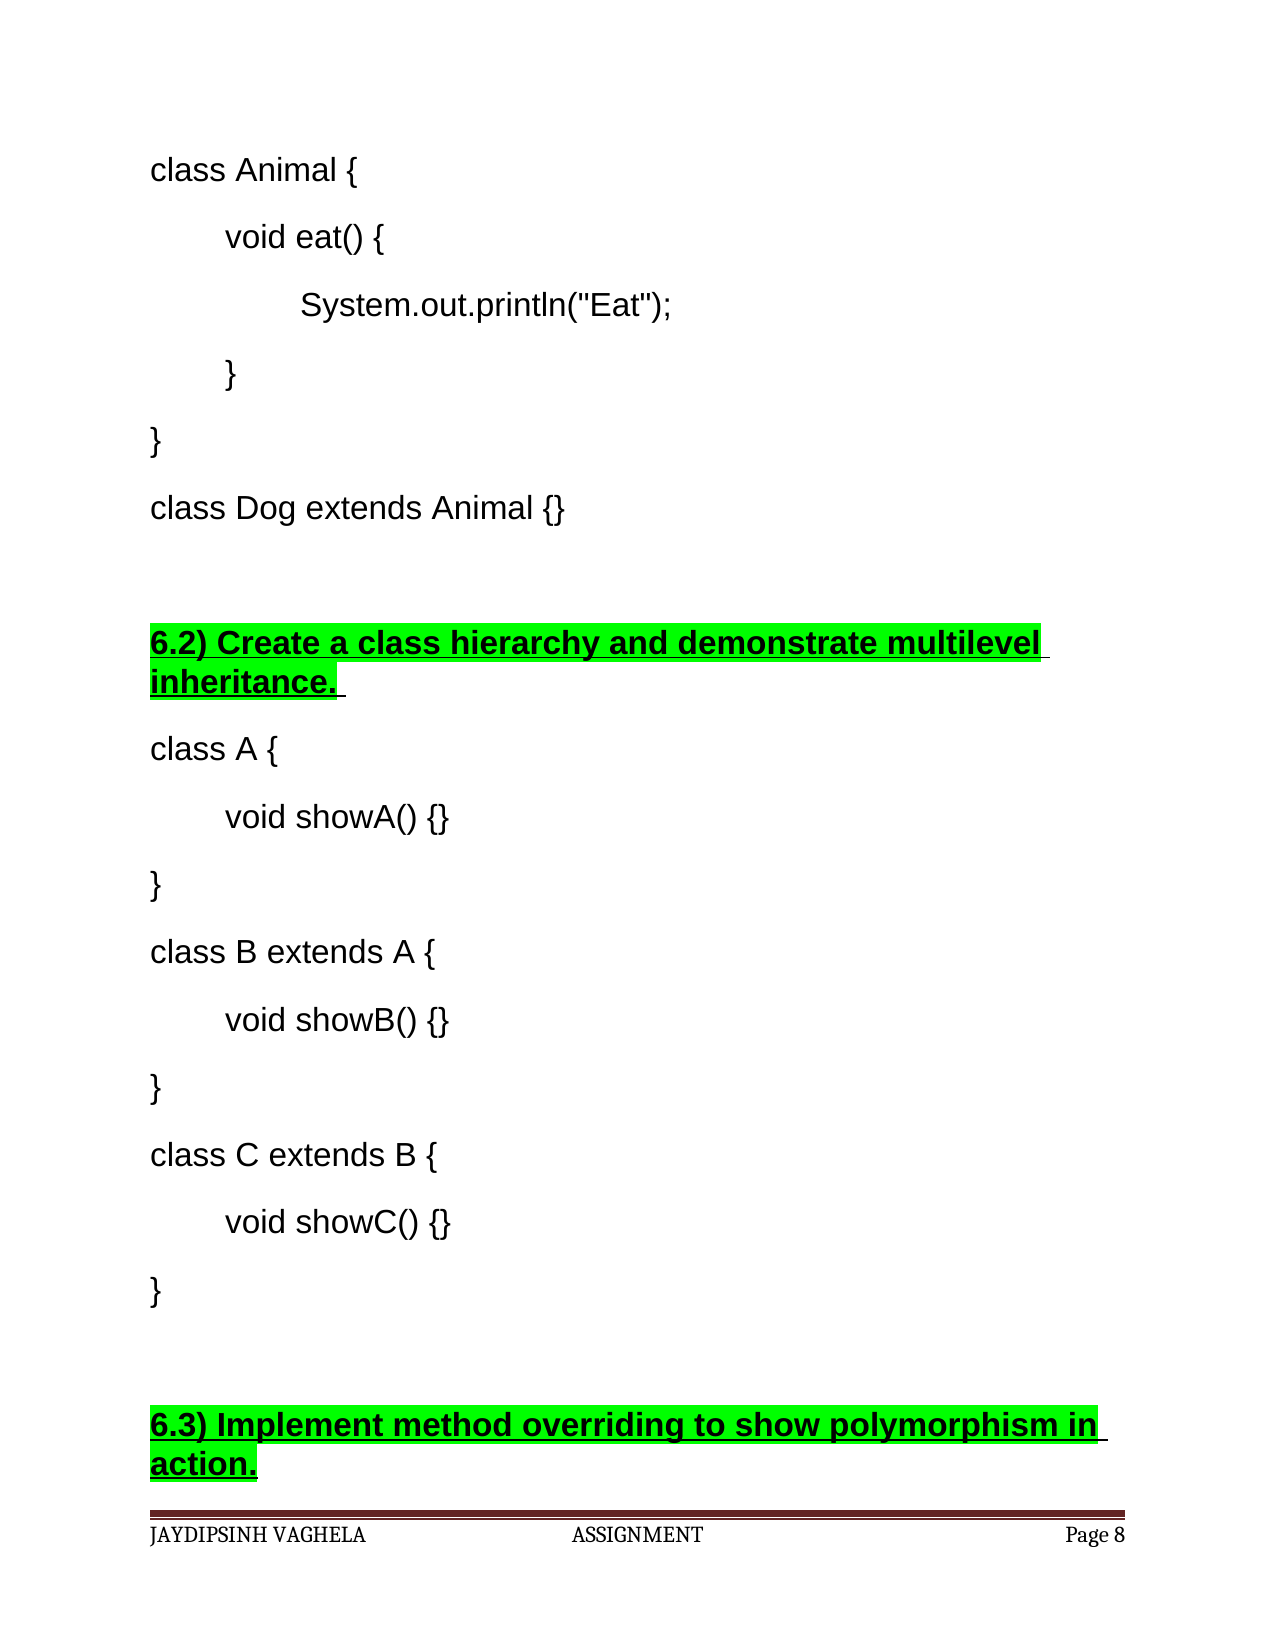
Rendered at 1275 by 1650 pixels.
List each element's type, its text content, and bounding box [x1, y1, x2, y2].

text } [150, 1067, 1125, 1106]
text void showC() {} [150, 1202, 1125, 1241]
text class Dog extends Animal {} [150, 488, 1125, 526]
text class Animal { [150, 150, 1125, 188]
text void showB() {} [150, 1000, 1125, 1038]
text } [150, 420, 1125, 459]
text class A { [150, 729, 1125, 768]
text class B extends A { [150, 932, 1125, 971]
text 6.2) Create a class hierarchy and demonstrate multilevel inheritance. [337, 623, 1125, 700]
text } [150, 353, 1125, 391]
text class C extends B { [150, 1135, 1125, 1173]
text } [150, 1270, 1125, 1308]
text void eat() { [150, 218, 1125, 256]
text 6.3) Implement method overriding to show polymorphism in action. [257, 1405, 1125, 1482]
text void showA() {} [150, 797, 1125, 835]
text System.out.println("Eat"); [225, 285, 1125, 324]
text } [150, 864, 1125, 903]
